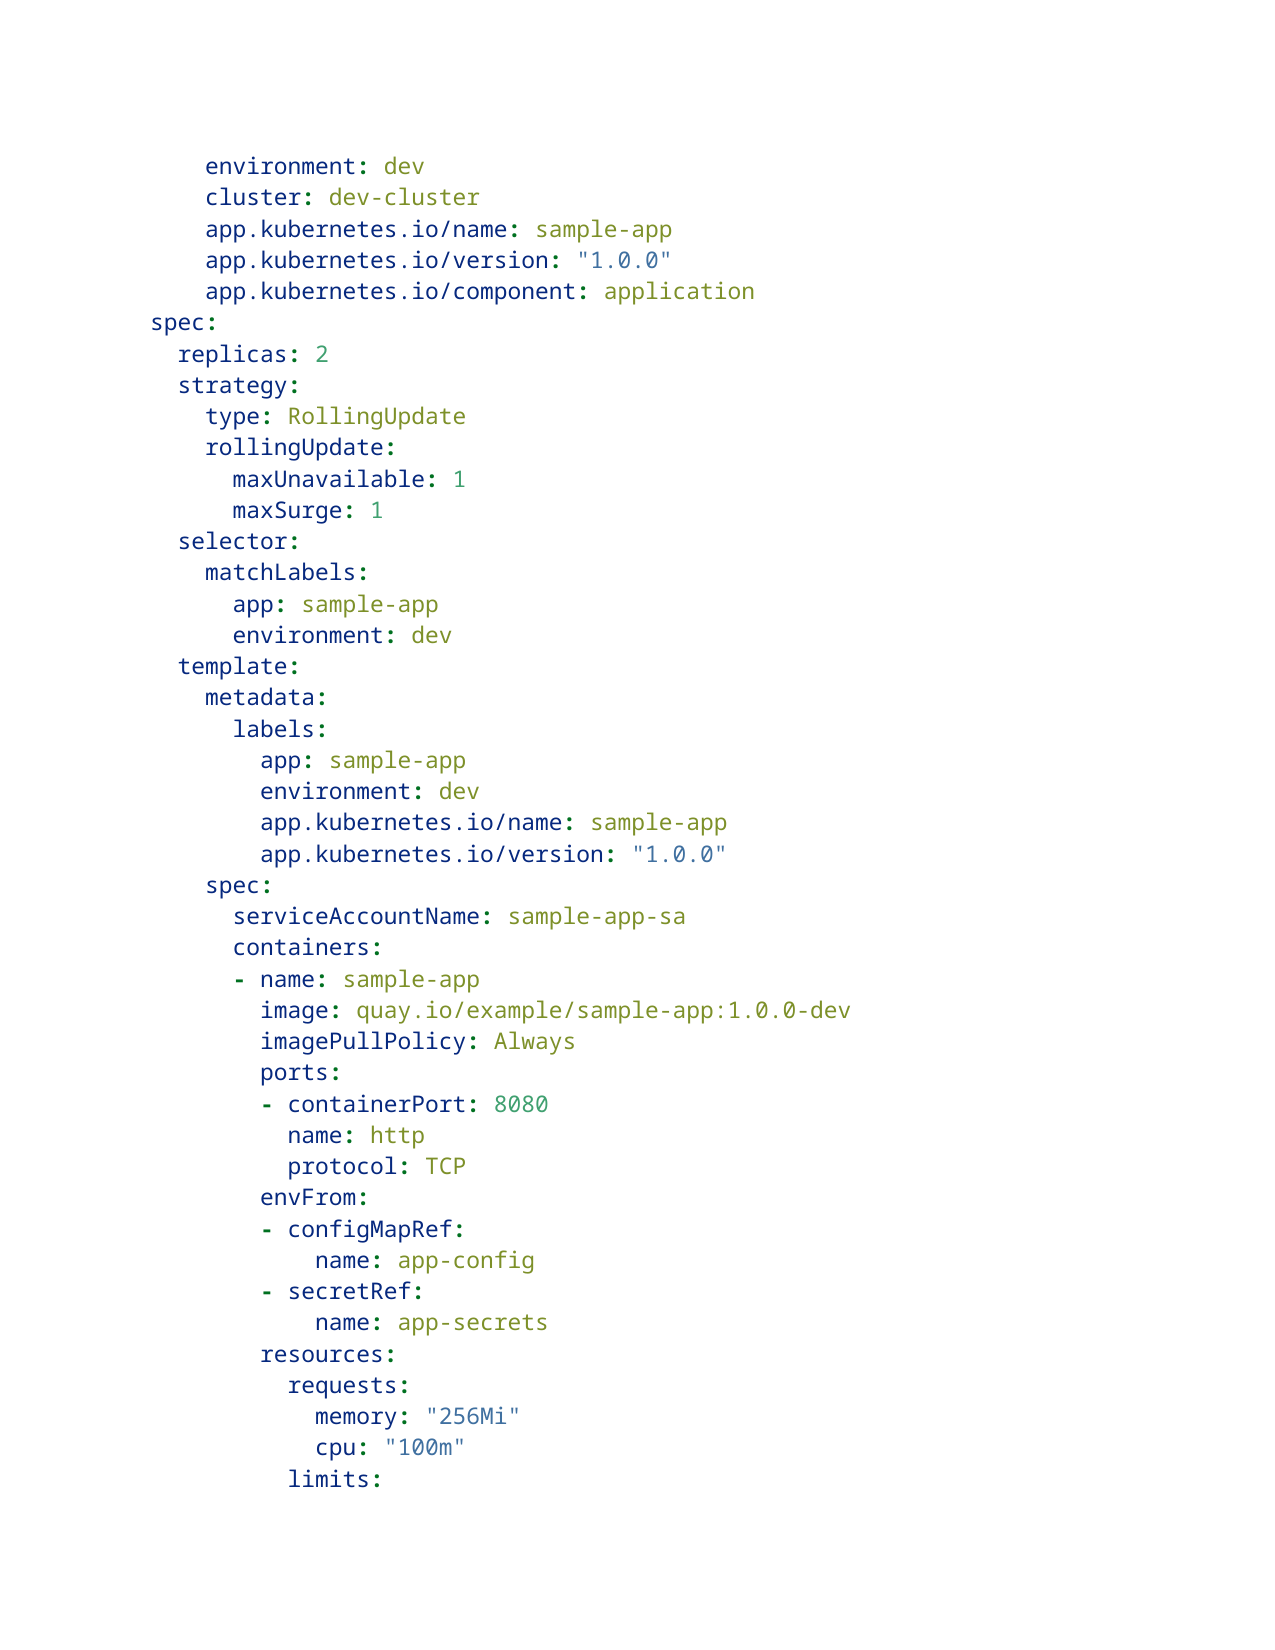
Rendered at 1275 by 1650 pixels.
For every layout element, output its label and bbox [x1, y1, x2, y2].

text [150, 150, 1125, 1494]
